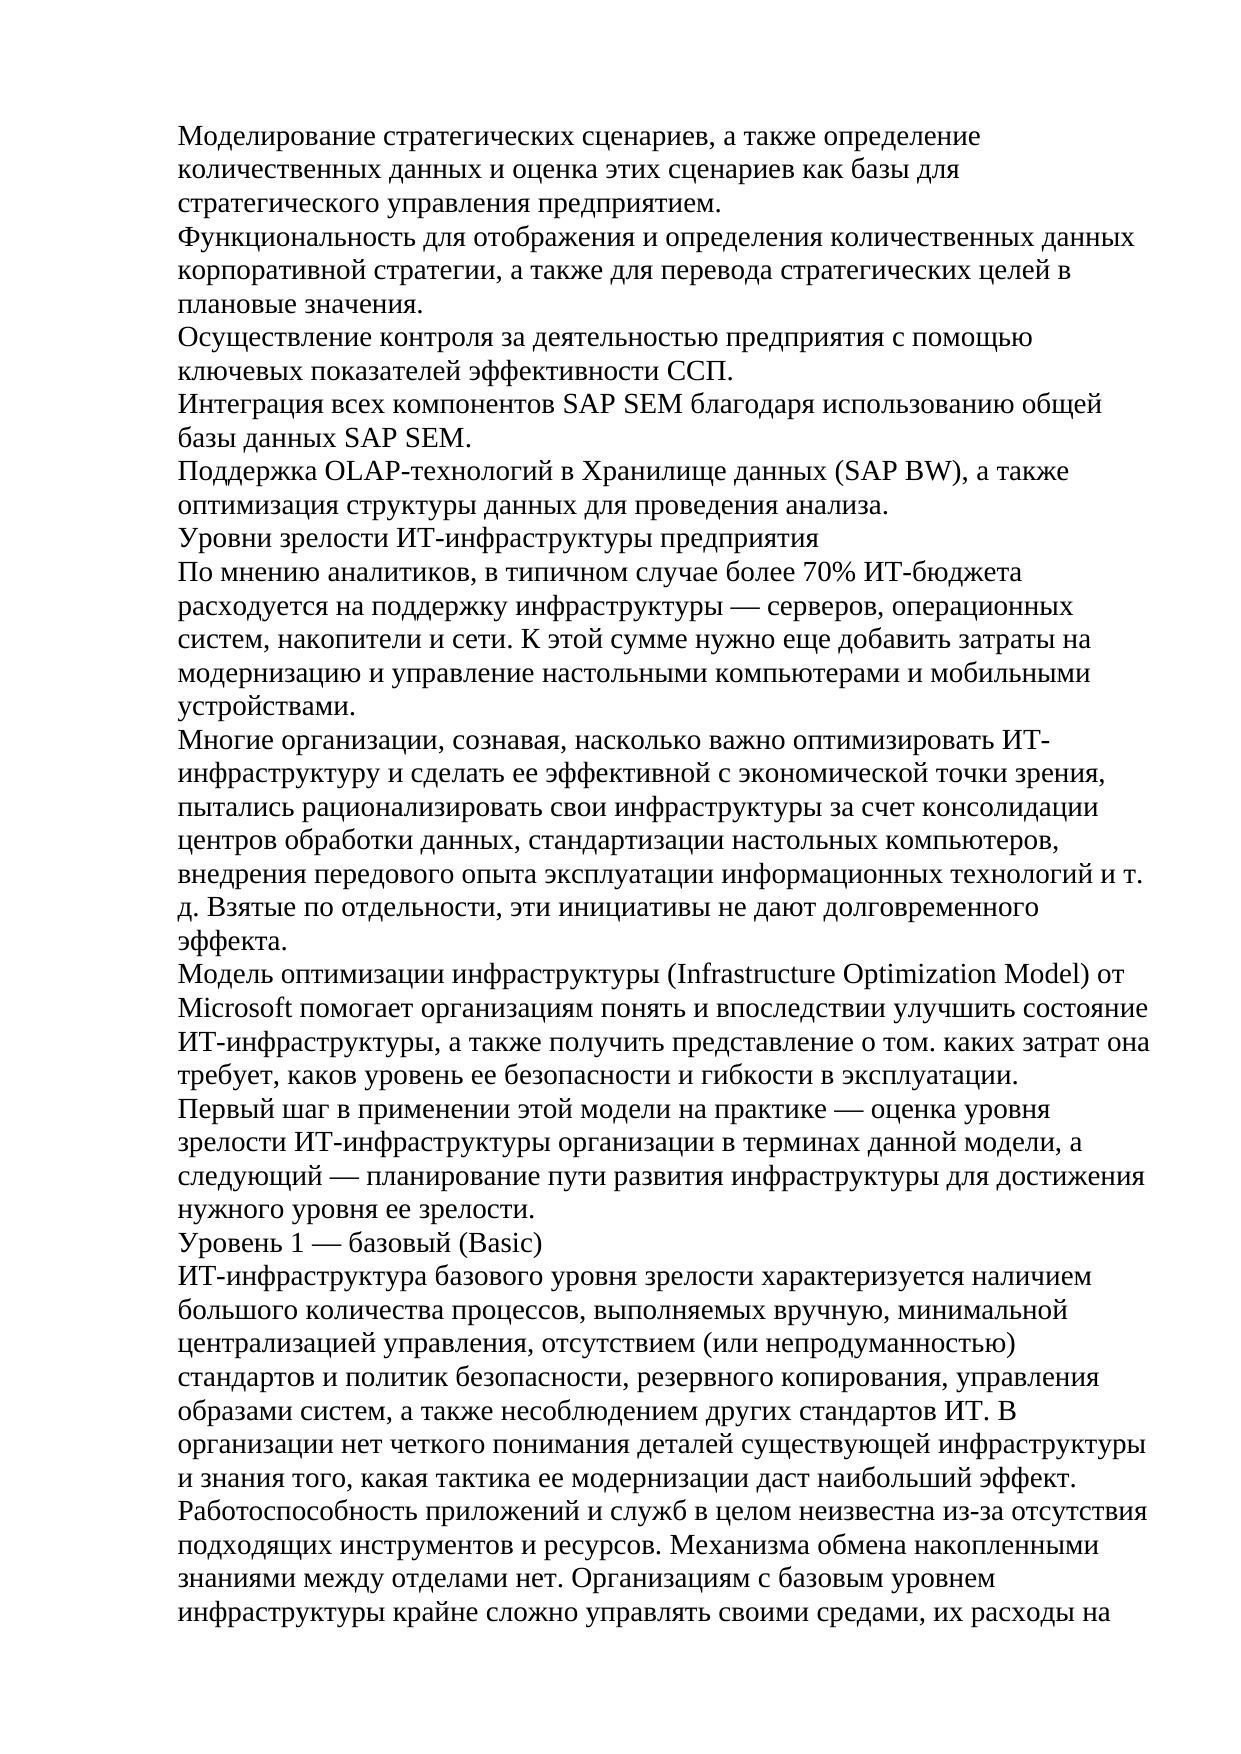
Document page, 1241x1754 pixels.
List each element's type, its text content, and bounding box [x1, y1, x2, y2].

text Функциональность для отображения и определения количественных данных корпоративной стратегии, а также для перевода стратегических целей в плановые значения. [177, 219, 1152, 319]
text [177, 1493, 1152, 1627]
text Моделирование стратегических сценариев, а также определение количественных данных и оценка этих сценариев как базы для стратегического управления предприятием. [177, 118, 1152, 219]
text По мнению аналитиков, в типичном случае более 70% ИТ-бюджета расходуется на поддержку инфраструктуры — серверов, операционных систем, накопители и сети. К этой сумме нужно еще добавить затраты на модернизацию и управление настольными компьютерами и мобильными устройствами. [177, 554, 1152, 722]
text Осуществление контроля за деятельностью предприятия с помощью ключевых показателей эффективности ССП. [177, 319, 1152, 386]
text Многие организации, сознавая, насколько важно оптимизировать ИТ-инфраструктуру и сделать ее эффективной с экономической точки зрения, пытались рационализировать свои инфраструктуры за счет консолидации центров обработки данных, стандартизации настольных компьютеров, внедрения передового опыта эксплуатации информационных технологий и т. д. Взятые по отдельности, эти инициативы не дают долговременного эффекта. [177, 722, 1152, 957]
text Первый шаг в применении этой модели на практике — оценка уровня зрелости ИТ-инфраструктуры организации в терминах данной модели, а следующий — планирование пути развития инфраструктуры для достижения нужного уровня ее зрелости. [177, 1091, 1152, 1225]
text ИТ-инфраструктура базового уровня зрелости характеризуется наличием большого количества процессов, выполняемых вручную, минимальной централизацией управления, отсутствием (или непродуманностью) стандартов и политик безопасности, резервного копирования, управления образами систем, а также несоблюдением других стандартов ИТ. В организации нет четкого понимания деталей существующей инфраструктуры и знания того, какая тактика ее модернизации даст наибольший эффект. [177, 1258, 1152, 1493]
text Уровни зрелости ИТ-инфраструктуры предприятия [177, 521, 1152, 554]
text Поддержка OLAР-технологий в Хранилище данных (SAP BW), а также оптимизация структуры данных для проведения анализа. [177, 453, 1152, 521]
text Модель оптимизации инфраструктуры (Infrastructure Optimization Model) от Microsoft помогает организациям понять и впоследствии улучшить состояние ИТ-инфраструктуры, а также получить представление о том. каких затрат она требует, каков уровень ее безопасности и гибкости в эксплуатации. [177, 957, 1152, 1091]
text Уровень 1 — базовый (Basic) [177, 1225, 1152, 1258]
text Интеграция всех компонентов SAP SEM благодаря использованию общей базы данных SAP SEM. [177, 386, 1152, 453]
